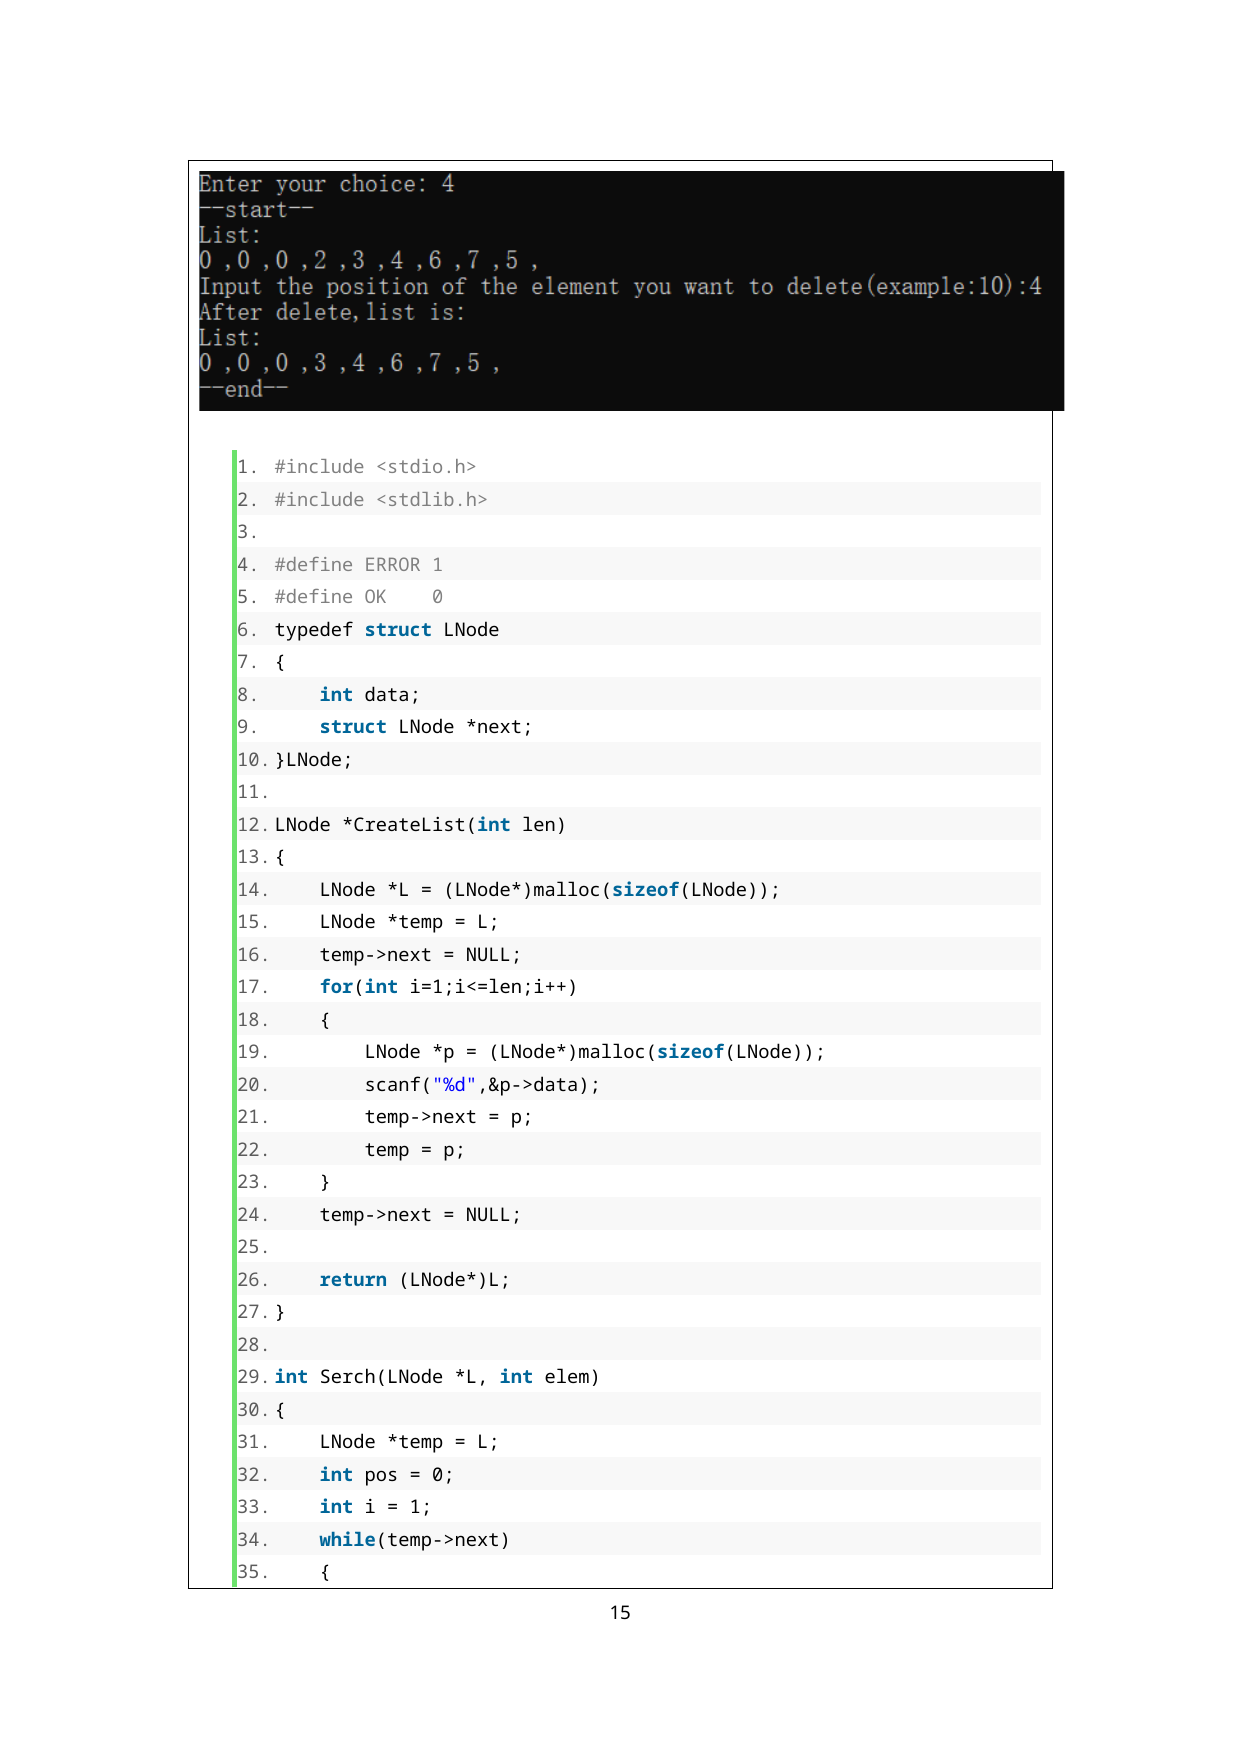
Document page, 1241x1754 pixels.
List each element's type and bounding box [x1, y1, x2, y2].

table_cell [189, 161, 1052, 1587]
picture [199, 171, 1065, 411]
